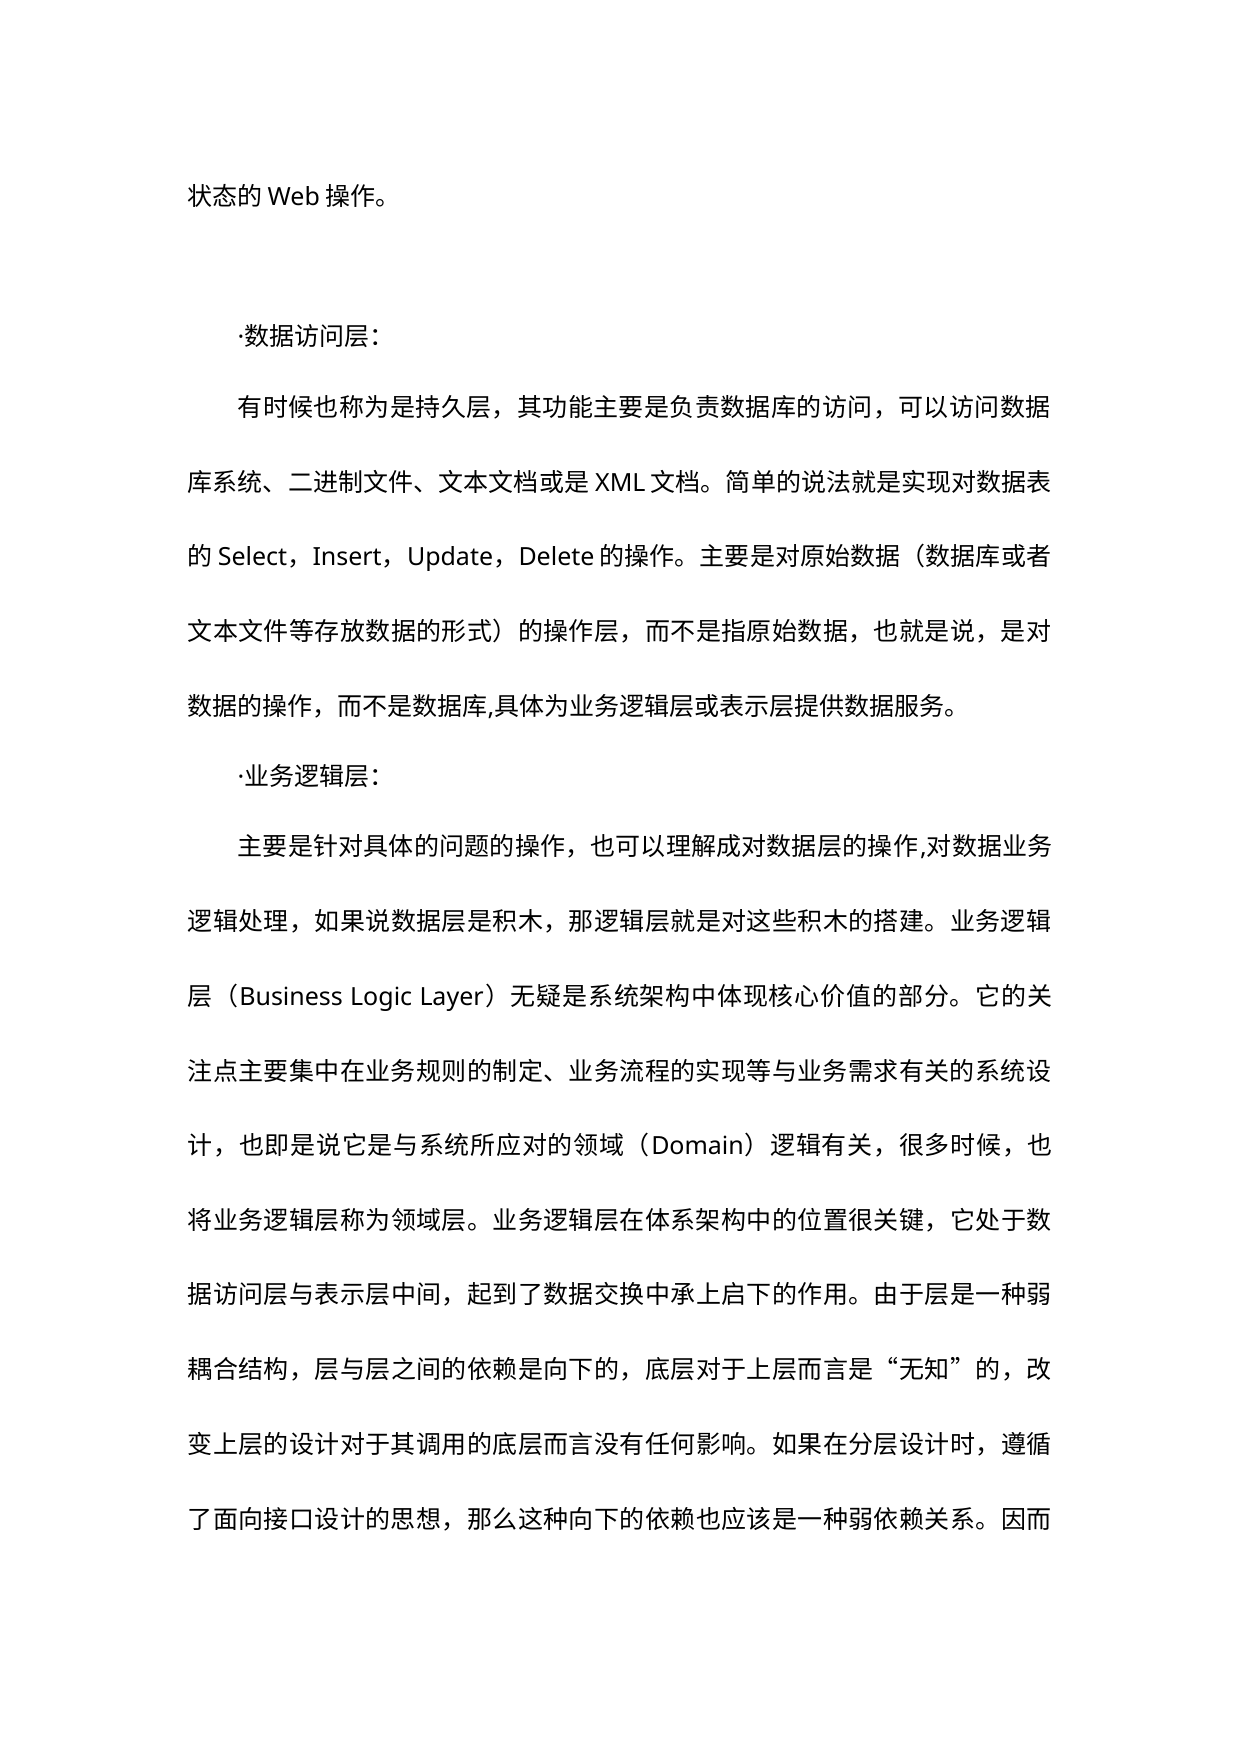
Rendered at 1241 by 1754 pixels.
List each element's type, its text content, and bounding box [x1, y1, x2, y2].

text 有时候也称为是持久层，其功能主要是负责数据库的访问，可以访问数据库系统、二进制文件、文本文档或是XML文档。简单的说法就是实现对数据表的Select，Insert，Update，Delete的操作。主要是对原始数据（数据库或者文本文件等存放数据的形式）的操作层，而不是指原始数据，也就是说，是对数据的操作，而不是数据库,具体为业务逻辑层或表示层提供数据服务。 [187, 373, 1053, 737]
text ·业务逻辑层： [187, 742, 1053, 807]
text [187, 162, 1053, 227]
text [187, 812, 1053, 1550]
text ·数据访问层： [187, 302, 1053, 367]
